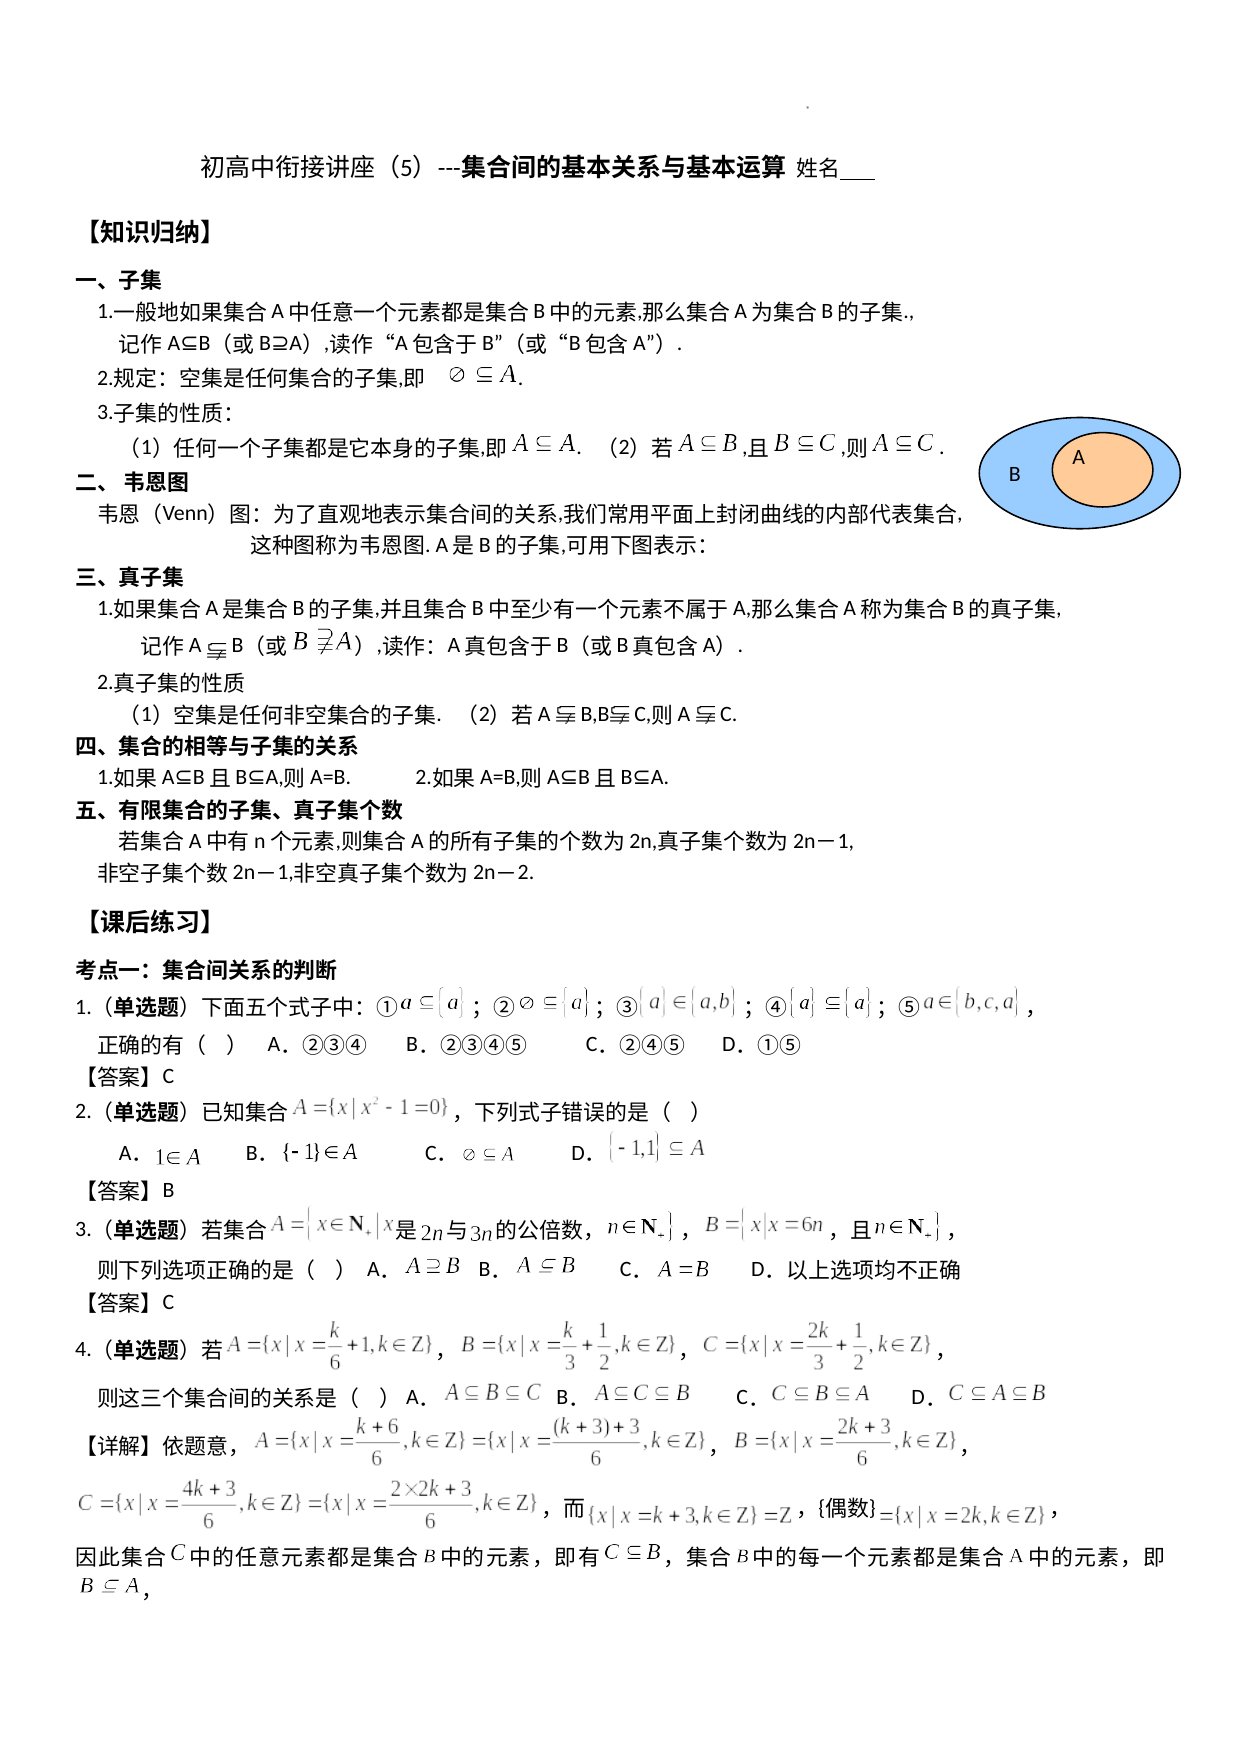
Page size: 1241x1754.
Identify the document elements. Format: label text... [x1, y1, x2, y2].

text 【答案】C [75, 1060, 1165, 1091]
text 1.一般地如果集合A中任意一个元素都是集合B中的元素,那么集合A为集合B的子集., [75, 295, 1165, 327]
text 4.（单选题）若，，， [75, 1317, 1165, 1380]
text 【答案】C [75, 1286, 1165, 1317]
text ，而，{偶数}， [75, 1476, 1165, 1538]
text 五、有限集合的子集、真子集个数 [75, 793, 1165, 824]
text 考点一：集合间关系的判断 [75, 953, 1165, 984]
text 2.真子集的性质 [75, 666, 1165, 698]
text 初高中衔接讲座（5）---集合间的基本关系与基本运算 姓名 [75, 133, 1165, 198]
picture [695, 706, 715, 724]
picture [206, 643, 227, 660]
text 这种图称为韦恩图. A是B的子集,可用下图表示： [75, 528, 1165, 560]
text 1.如果集合A是集合B的子集,并且集合B中至少有一个元素不属于A,那么集合A称为集合B的真子集, [75, 592, 1165, 623]
text 记作A B（或）,读作：A真包含于B（或B真包含A）. [75, 623, 1165, 666]
text 3.子集的性质： [75, 396, 1165, 428]
text 则这三个集合间的关系是（ ） A． B． C． D． [75, 1380, 1165, 1413]
text 2.（单选题）已知集合，下列式子错误的是（ ） [75, 1091, 1165, 1130]
text 【知识归纳】 [75, 198, 1165, 263]
picture [609, 706, 630, 724]
text 二、 韦恩图 [75, 465, 987, 497]
text 2.规定：空集是任何集合的子集,即. [75, 358, 1165, 396]
text 一、子集 [75, 263, 1165, 295]
text A． B． C． D． [75, 1130, 1165, 1174]
text 【答案】B [75, 1174, 1165, 1206]
text 正确的有（ ） A．②③④ B．②③④⑤ C．②④⑤ D．①⑤ [75, 1028, 1165, 1060]
text （1）空集是任何非空集合的子集. （2）若A B,B C,则A C. [75, 698, 1165, 729]
text 若集合A中有n个元素,则集合A的所有子集的个数为2n,真子集个数为2n－1, [75, 824, 1165, 856]
text 3.（单选题）若集合是与的公倍数，，，且， [75, 1206, 1165, 1252]
text 四、集合的相等与子集的关系 [75, 729, 1165, 761]
text 韦恩（Venn）图：为了直观地表示集合间的关系,我们常用平面上封闭曲线的内部代表集合, [75, 497, 1049, 528]
text 1.如果A⊆B且B⊆A,则A=B. 2.如果A=B,则A⊆B且B⊆A. [75, 761, 1165, 793]
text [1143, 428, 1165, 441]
picture [555, 706, 576, 724]
text （1）任何一个子集都是它本身的子集,即. （2）若,且,则. [75, 428, 1016, 465]
text 非空子集个数2n－1,非空真子集个数为2n－2. [75, 856, 1165, 888]
text 则下列选项正确的是（ ） A． B． C． D．以上选项均不正确 [75, 1252, 1165, 1286]
text 【课后练习】 [75, 888, 1165, 953]
text 【详解】依题意，，， [75, 1413, 1165, 1476]
text 三、真子集 [75, 560, 1165, 592]
text 记作 A⊆B（或 B⊇A）,读作“A包含于B”（或“B包含A”）. [75, 327, 1165, 358]
text 1.（单选题）下面五个式子中：①；②；③；④；⑤， [75, 984, 1165, 1028]
text 因此集合中的任意元素都是集合中的元素，即有，集合中的每一个元素都是集合中的元素，即， [75, 1538, 1165, 1606]
